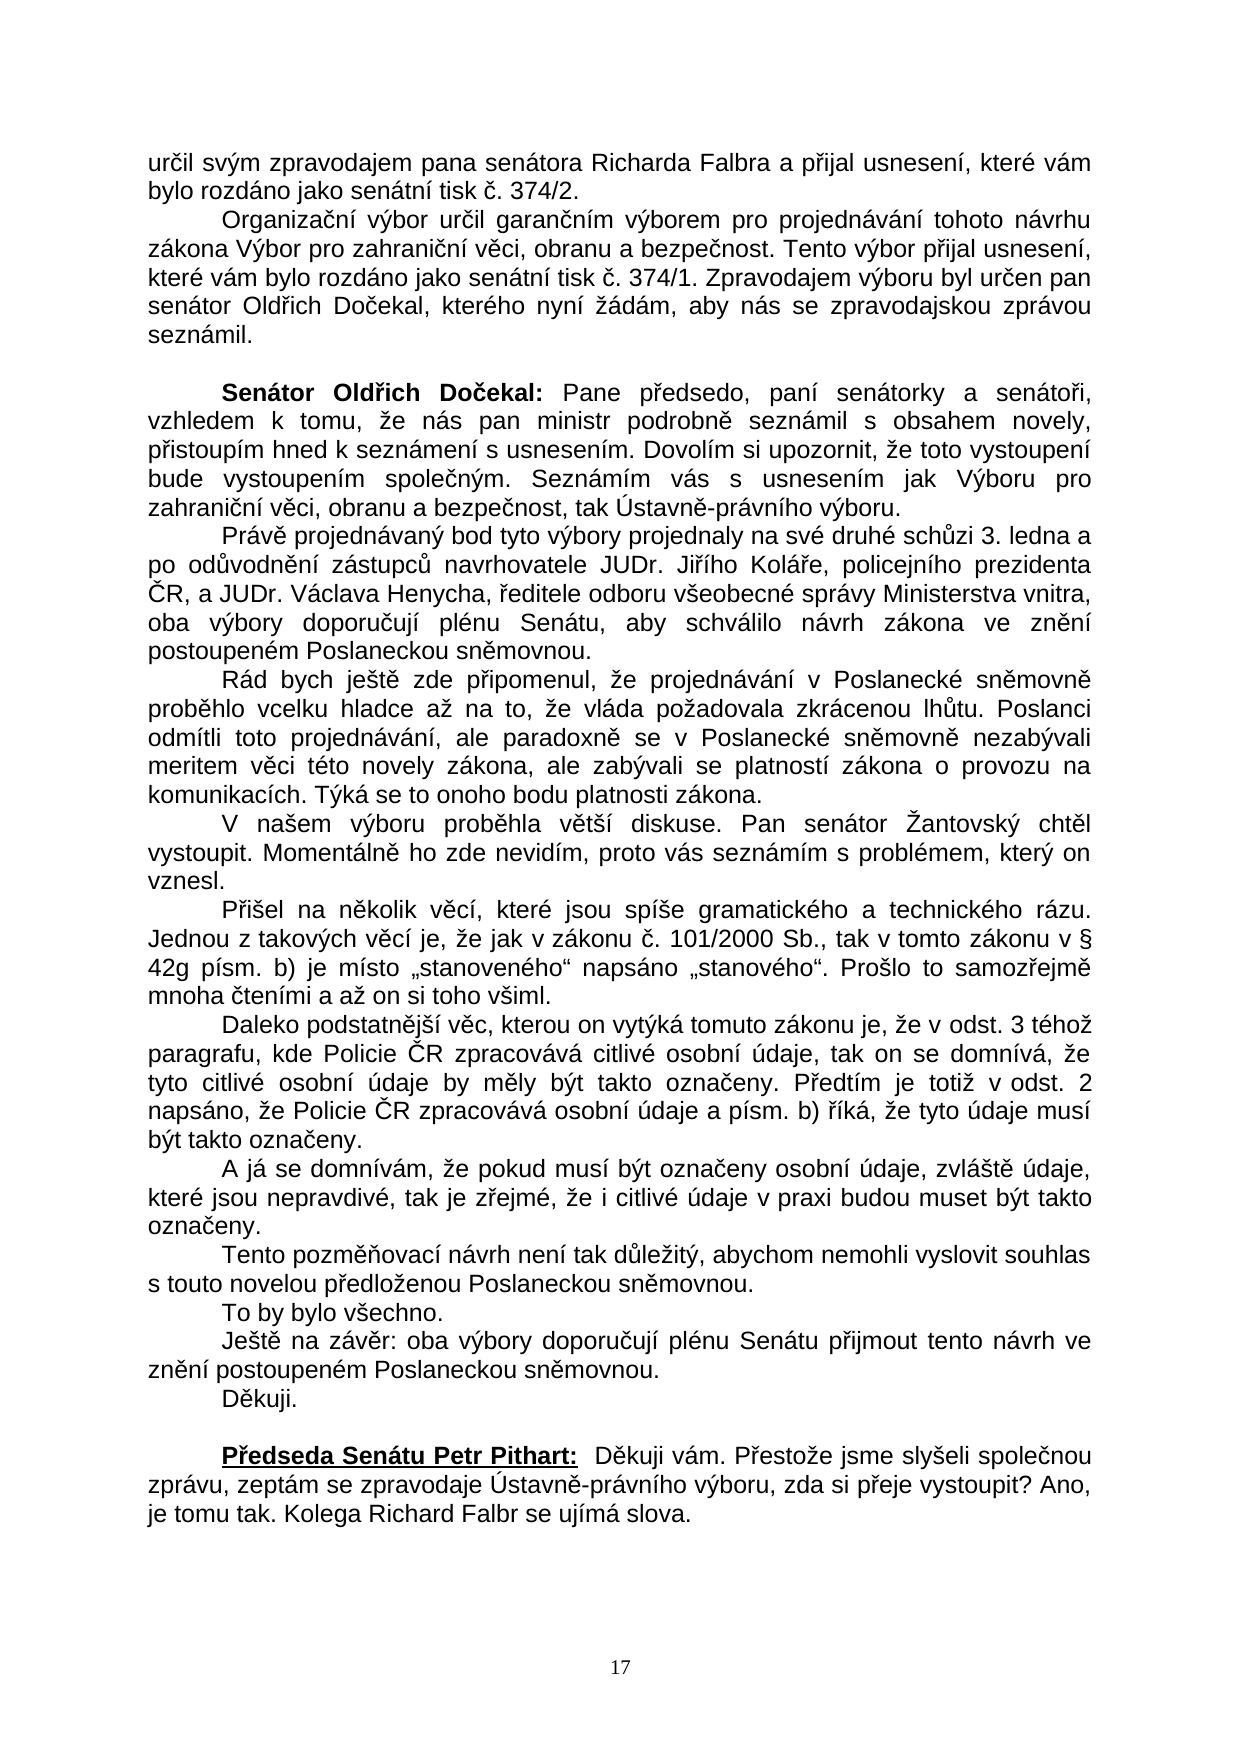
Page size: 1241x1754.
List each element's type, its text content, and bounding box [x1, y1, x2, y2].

text Rád bych ještě zde připomenul, že projednávání v Poslanecké sněmovně proběhlo vcelku hladce až na to, že vláda požadovala zkrácenou lhůtu. Poslanci odmítli toto projednávání, ale paradoxně se v Poslanecké sněmovně nezabývali meritem věci této novely zákona, ale zabývali se platností zákona o provozu na komunikacích. Týká se to onoho bodu platnosti zákona. [148, 665, 1093, 809]
text Ještě na závěr: oba výbory doporučují plénu Senátu přijmout tento návrh ve znění postoupeném Poslaneckou sněmovnou. [148, 1326, 1093, 1384]
text A já se domnívám, že pokud musí být označeny osobní údaje, zvláště údaje, které jsou nepravdivé, tak je zřejmé, že i citlivé údaje v praxi budou muset být takto označeny. [148, 1154, 1093, 1240]
text Tento pozměňovací návrh není tak důležitý, abychom nemohli vyslovit souhlas s touto novelou předloženou Poslaneckou sněmovnou. [148, 1240, 1093, 1298]
text Daleko podstatnější věc, kterou on vytýká tomuto zákonu je, že v odst. 3 téhož paragrafu, kde Policie ČR zpracovává citlivé osobní údaje, tak on se domnívá, že tyto citlivé osobní údaje by měly být takto označeny. Předtím je totiž v odst. 2 napsáno, že Policie ČR zpracovává osobní údaje a písm. b) říká, že tyto údaje musí být takto označeny. [148, 1010, 1093, 1154]
text Senátor Oldřich Dočekal: Pane předsedo, paní senátorky a senátoři, vzhledem k tomu, že nás pan ministr podrobně seznámil s obsahem novely, přistoupím hned k seznámení s usnesením. Dovolím si upozornit, že toto vystoupení bude vystoupením společným. Seznámím vás s usnesením jak Výboru pro zahraniční věci, obranu a bezpečnost, tak Ústavně-právního výboru. [148, 378, 1093, 521]
text Organizační výbor určil garančním výborem pro projednávání tohoto návrhu zákona Výbor pro zahraniční věci, obranu a bezpečnost. Tento výbor přijal usnesení, které vám bylo rozdáno jako senátní tisk č. 374/1. Zpravodajem výboru byl určen pan senátor Oldřich Dočekal, kterého nyní žádám, aby nás se zpravodajskou zprávou seznámil. [148, 205, 1093, 349]
text V našem výboru proběhla větší diskuse. Pan senátor Žantovský chtěl vystoupit. Momentálně ho zde nevidím, proto vás seznámím s problémem, který on vznesl. [148, 809, 1093, 895]
text Děkuji. [148, 1384, 1093, 1413]
text Přišel na několik věcí, které jsou spíše gramatického a technického rázu. Jednou z takových věcí je, že jak v zákonu č. 101/2000 Sb., tak v tomto zákonu v § 42g písm. b) je místo „stanoveného“ napsáno „stanového“. Prošlo to samozřejmě mnoha čteními a až on si toho všiml. [148, 895, 1093, 1010]
text To by bylo všechno. [148, 1298, 1093, 1326]
text Právě projednávaný bod tyto výbory projednaly na své druhé schůzi 3. ledna a po odůvodnění zástupců navrhovatele JUDr. Jiřího Koláře, policejního prezidenta ČR, a JUDr. Václava Henycha, ředitele odboru všeobecné správy Ministerstva vnitra, oba výbory doporučují plénu Senátu, aby schválilo návrh zákona ve znění postoupeném Poslaneckou sněmovnou. [148, 521, 1093, 665]
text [148, 148, 1093, 205]
text Předseda Senátu Petr Pithart: Děkuji vám. Přestože jsme slyšeli společnou zprávu, zeptám se zpravodaje Ústavně-právního výboru, zda si přeje vystoupit? Ano, je tomu tak. Kolega Richard Falbr se ujímá slova. [148, 1441, 1093, 1528]
